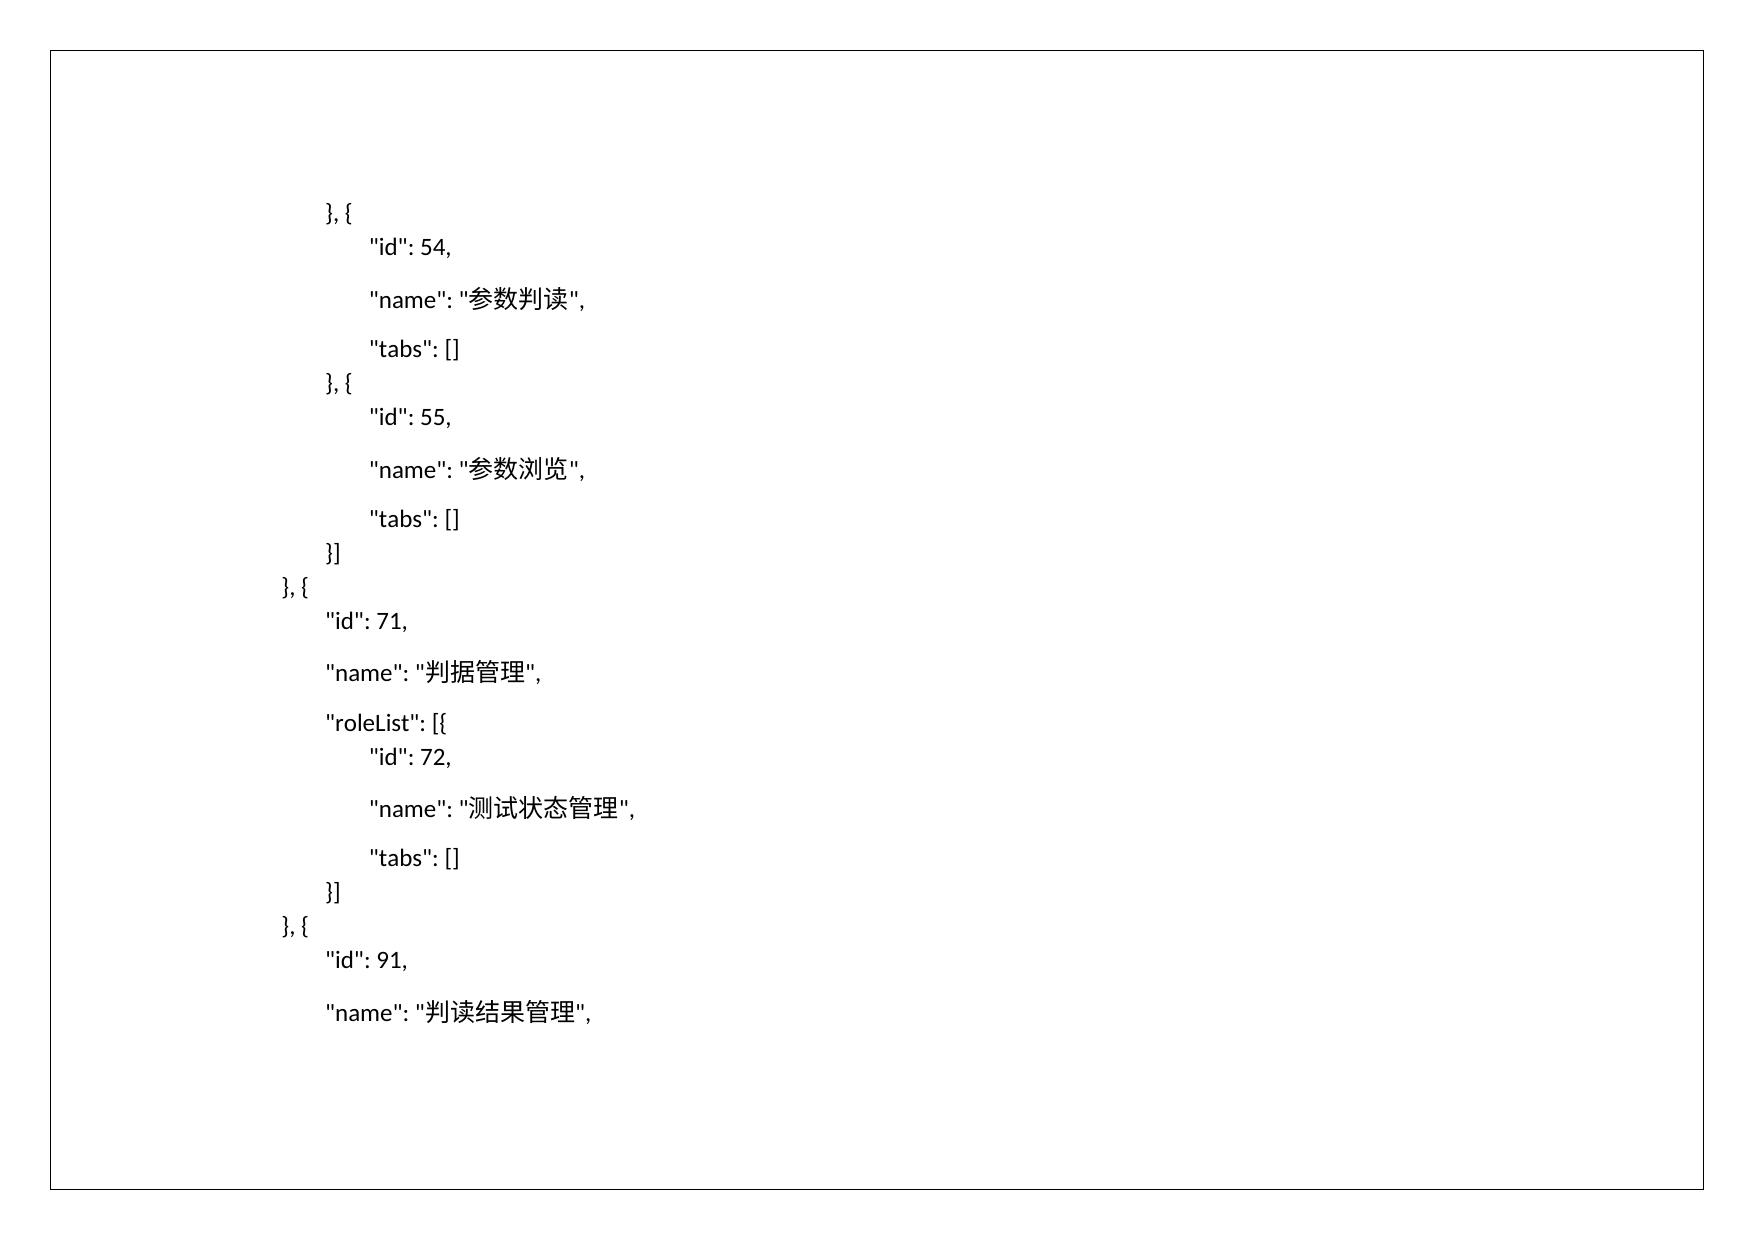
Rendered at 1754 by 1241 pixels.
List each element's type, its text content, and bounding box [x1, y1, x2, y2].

text "tabs": [] [194, 501, 1604, 535]
text }] [194, 535, 1604, 569]
text }] [194, 875, 1604, 909]
text "id": 71, [194, 603, 1604, 637]
text }, { [194, 365, 1604, 399]
text }, { [194, 196, 1604, 229]
text "id": 54, [194, 229, 1604, 263]
text "id": 72, [194, 739, 1604, 773]
text "name": "测试状态管理", [194, 773, 1604, 841]
text "id": 55, [194, 399, 1604, 433]
text "roleList": [{ [194, 705, 1604, 739]
text "tabs": [] [194, 841, 1604, 875]
text }, { [194, 909, 1604, 943]
text "name": "参数判读", [194, 263, 1604, 331]
text "tabs": [] [194, 331, 1604, 365]
text "name": "判读结果管理", [194, 977, 1604, 1044]
text "name": "参数浏览", [194, 433, 1604, 501]
text "name": "判据管理", [194, 637, 1604, 705]
text }, { [194, 569, 1604, 603]
text "id": 91, [194, 943, 1604, 977]
